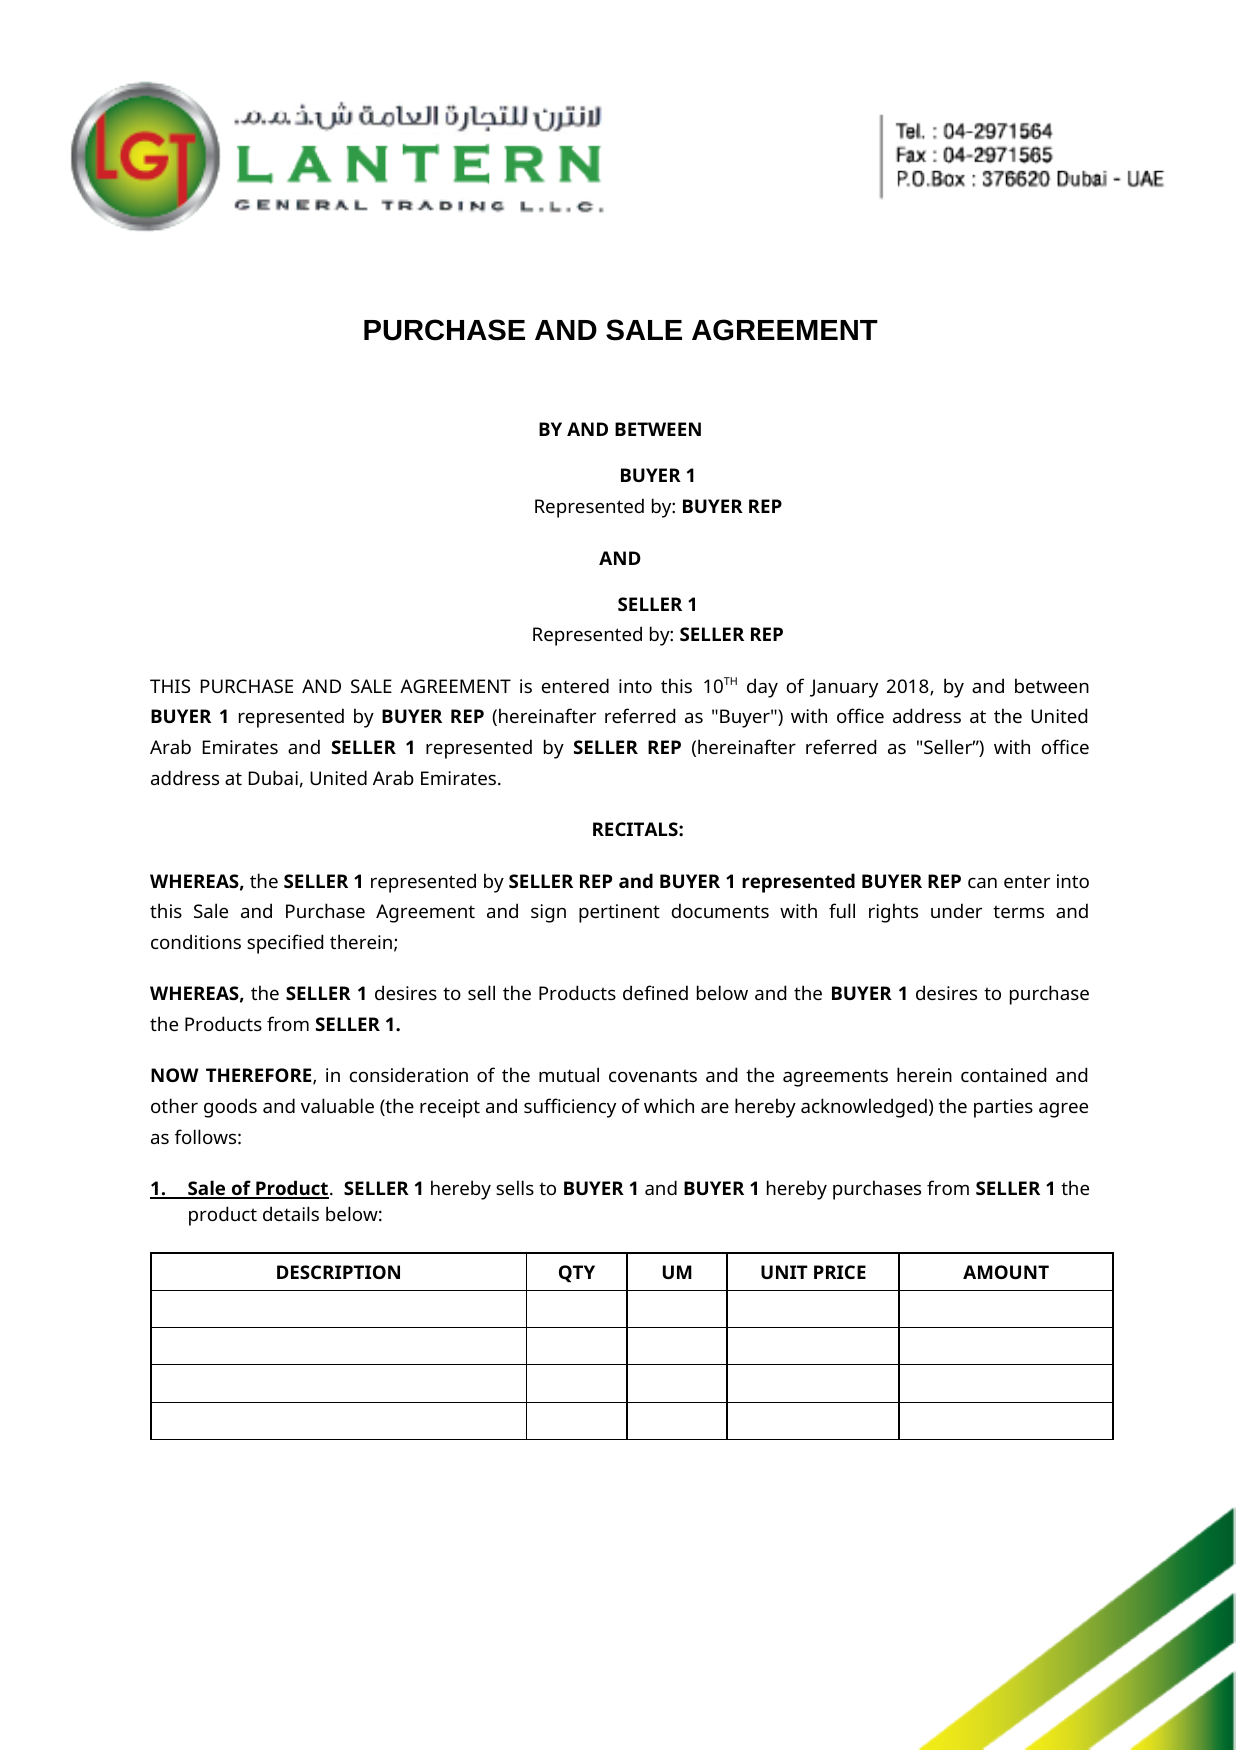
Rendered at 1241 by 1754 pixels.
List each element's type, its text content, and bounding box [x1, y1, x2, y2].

table_cell [152, 1403, 526, 1439]
table_cell [900, 1291, 1112, 1327]
list Represented by: BUYER REP [225, 493, 1090, 519]
text NOW THEREFORE, in consideration of the mutual covenants and the agreements herein contained and other goods and valuable (the receipt and sufficiency of which are hereby acknowledged) the parties agree as follows: [150, 1063, 1090, 1149]
table_cell [900, 1365, 1112, 1402]
text THIS PURCHASE AND SALE AGREEMENT is entered into this 10TH day of January 2018, by and between BUYER 1 represented by BUYER REP (hereinafter referred as "Buyer") with office address at the United Arab Emirates and SELLER 1 represented by SELLER REP (hereinafter referred as "Seller”) with office address at Dubai, United Arab Emirates. [150, 673, 1090, 791]
text WHEREAS, the SELLER 1 represented by SELLER REP and BUYER 1 represented BUYER REP can enter into this Sale and Purchase Agreement and sign pertinent documents with full rights under terms and conditions specified therein; [150, 868, 1090, 955]
table_header QTY [527, 1254, 626, 1289]
table_cell [728, 1365, 898, 1402]
list SELLER 1 [225, 591, 1090, 617]
text RECITALS: [150, 817, 1090, 842]
table_cell [628, 1291, 726, 1327]
text WHEREAS, the SELLER 1 desires to sell the Products defined below and the BUYER 1 desires to purchase the Products from SELLER 1. [150, 981, 1090, 1037]
text PURCHASE AND SALE AGREEMENT [150, 313, 1090, 347]
table_cell [527, 1328, 626, 1364]
text AND [150, 545, 1090, 570]
table_cell [728, 1328, 898, 1364]
table_cell [628, 1403, 726, 1439]
list Represented by: SELLER REP [225, 622, 1090, 647]
table_cell [628, 1328, 726, 1364]
table_cell [152, 1365, 526, 1402]
table_header AMOUNT [900, 1254, 1112, 1289]
list BUYER 1 [225, 463, 1090, 488]
table_header UNIT PRICE [728, 1254, 898, 1289]
table_cell [628, 1365, 726, 1402]
table_cell [152, 1291, 526, 1327]
text BY AND BETWEEN [150, 416, 1090, 442]
table_header UM [628, 1254, 726, 1289]
table_cell [527, 1291, 626, 1327]
table_cell [900, 1328, 1112, 1364]
picture [1, 3, 1236, 1750]
table_cell [527, 1403, 626, 1439]
table_cell [900, 1403, 1112, 1439]
table_cell [728, 1291, 898, 1327]
table_cell [152, 1328, 526, 1364]
table_cell [728, 1403, 898, 1439]
list Sale of Product. SELLER 1 hereby sells to BUYER 1 and BUYER 1 hereby purchases from SELLER 1 the product details below: [150, 1176, 1090, 1227]
table_header DESCRIPTION [152, 1254, 526, 1289]
table_cell [527, 1365, 626, 1402]
